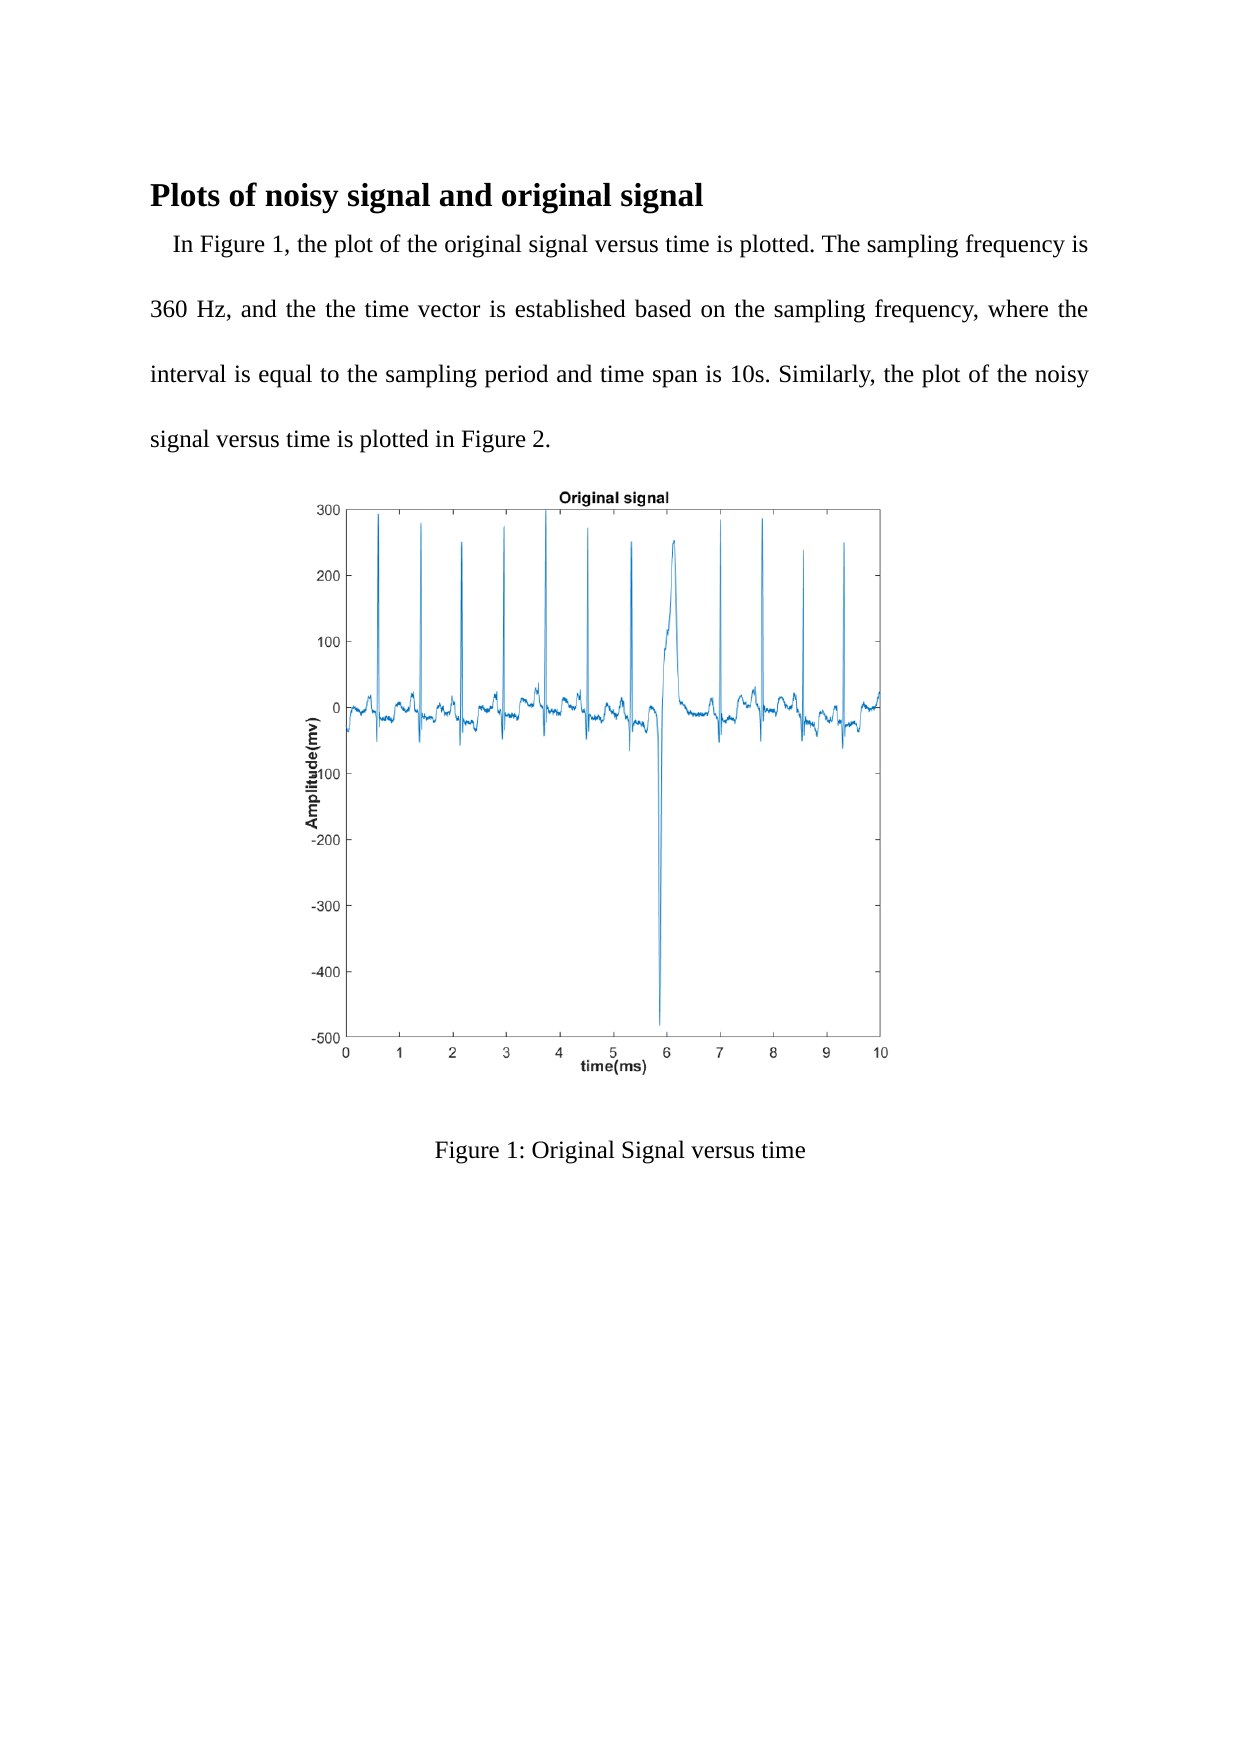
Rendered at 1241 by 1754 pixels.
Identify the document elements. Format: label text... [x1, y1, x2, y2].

text Plots of noisy signal and original signal [150, 162, 1090, 227]
text In Figure 1, the plot of the original signal versus time is plotted. The sampling frequency is 360 Hz, and the the time vector is established based on the sampling frequency, where the interval is equal to the sampling period and time span is 10s. Similarly, the plot of the noisy signal versus time is plotted in Figure 2. [150, 227, 1090, 454]
picture [274, 483, 966, 1112]
text Figure 1: Original Signal versus time [150, 1133, 1090, 1166]
